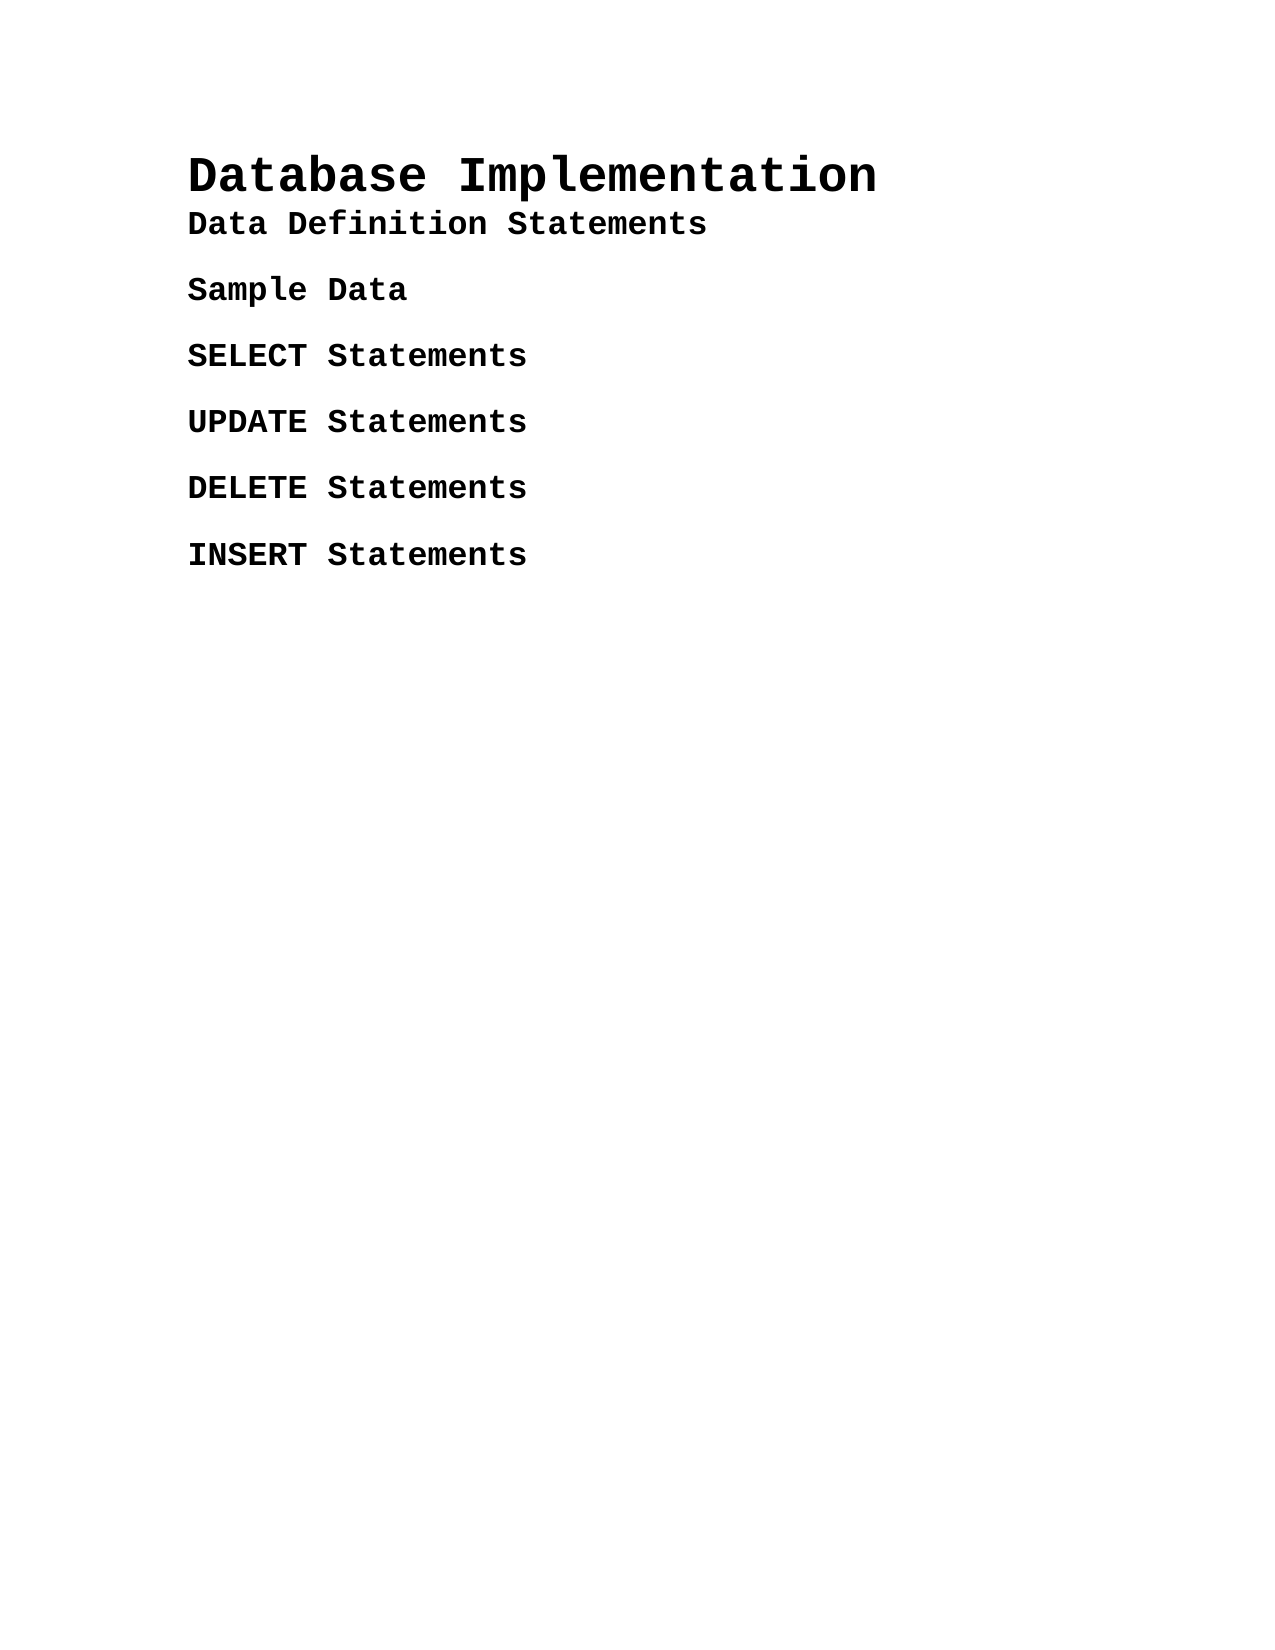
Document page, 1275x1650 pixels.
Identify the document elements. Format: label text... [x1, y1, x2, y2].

list INSERT Statements [187, 537, 1087, 575]
list Sample Data [187, 273, 1087, 311]
list Database Implementation [187, 150, 1087, 207]
list Data Definition Statements [187, 207, 1087, 244]
list UPDATE Statements [187, 405, 1087, 443]
list DELETE Statements [187, 471, 1087, 509]
list SELECT Statements [187, 339, 1087, 377]
